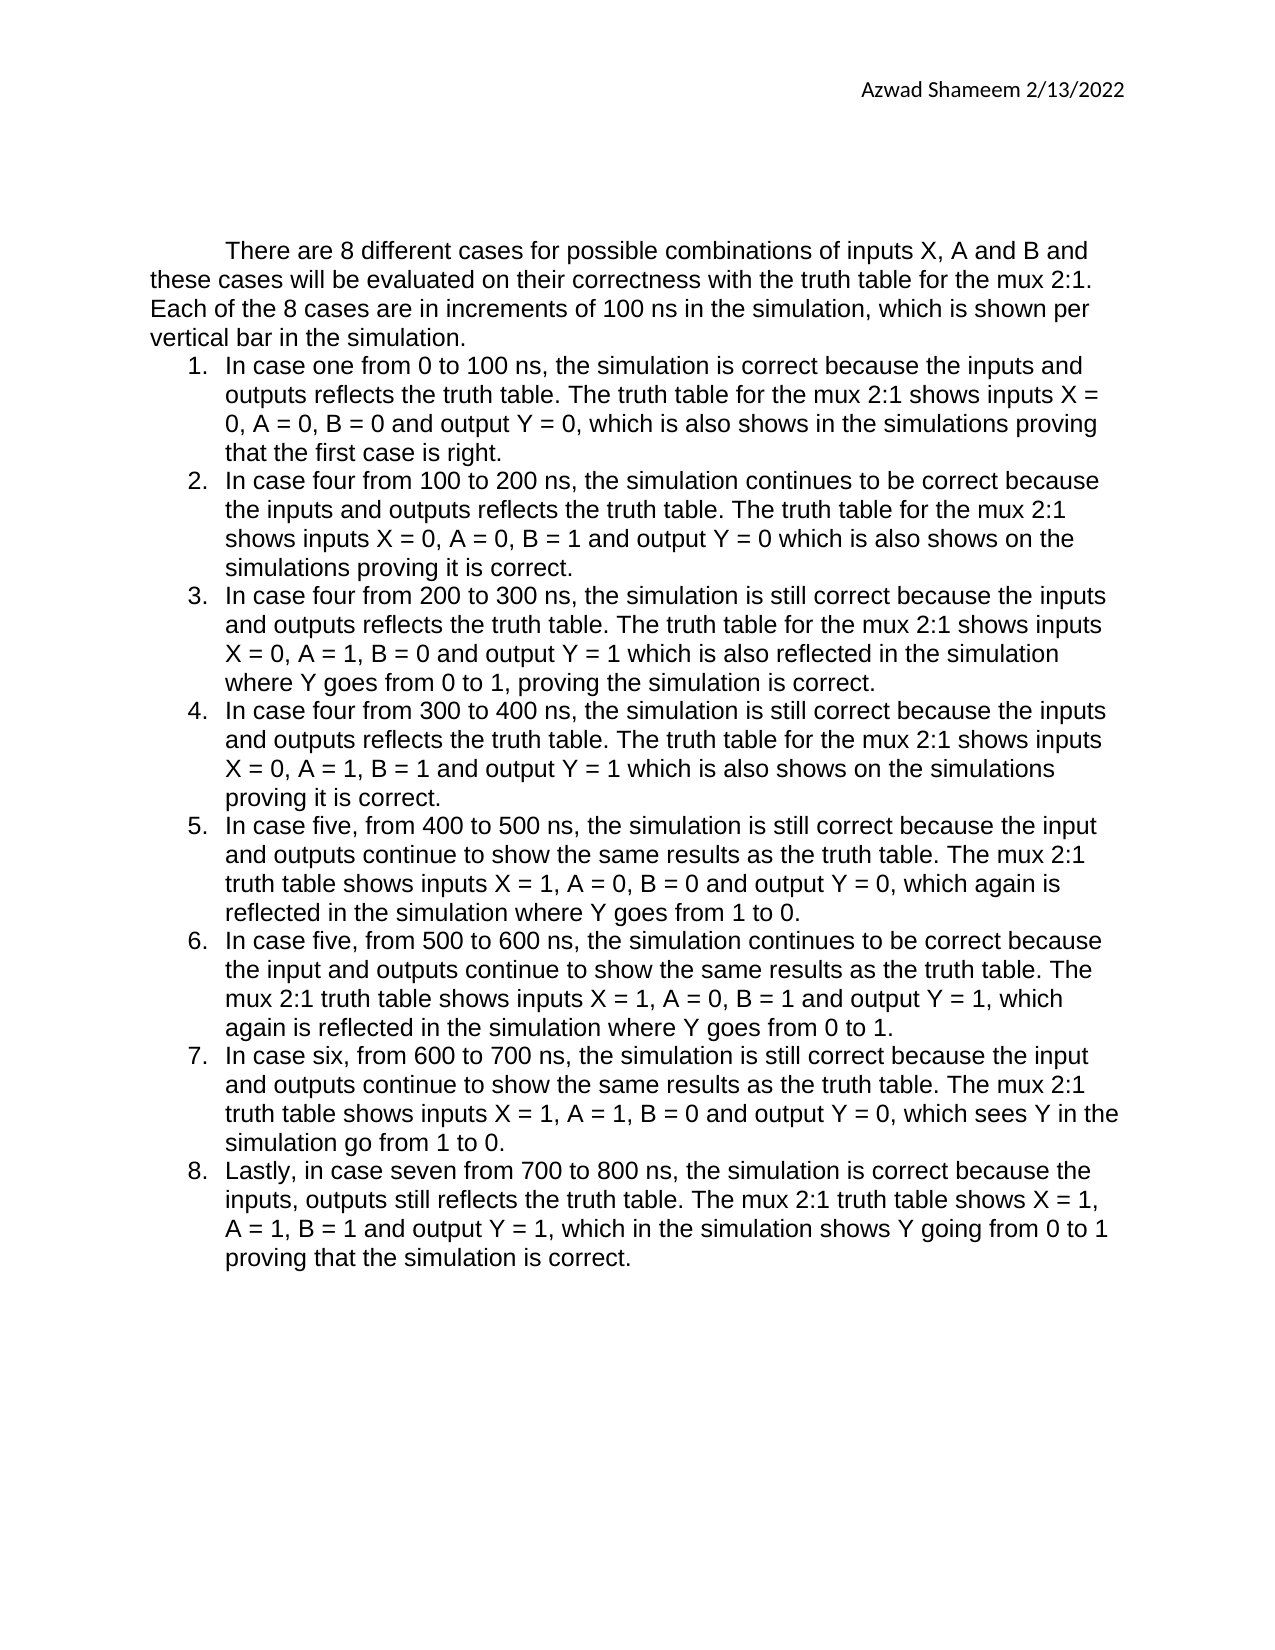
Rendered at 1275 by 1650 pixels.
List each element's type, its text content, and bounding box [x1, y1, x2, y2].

list In case five, from 500 to 600 ns, the simulation continues to be correct because the input and outputs continue to show the same results as the truth table. The mux 2:1 truth table shows inputs X = 1, A = 0, B = 1 and output Y = 1, which again is reflected in the simulation where Y goes from 0 to 1. [187, 926, 1125, 1041]
list Lastly, in case seven from 700 to 800 ns, the simulation is correct because the inputs, outputs still reflects the truth table. The mux 2:1 truth table shows X = 1, [187, 1156, 1125, 1214]
text There are 8 different cases for possible combinations of inputs X, A and B and these cases will be evaluated on their correctness with the truth table for the mux 2:1. [150, 236, 1125, 294]
list In case four from 200 to 300 ns, the simulation is still correct because the inputs and outputs reflects the truth table. The truth table for the mux 2:1 shows inputs X = 0, A = 1, B = 0 and output Y = 1 which is also reflected in the simulation where Y goes from 0 to 1, proving the simulation is correct. [187, 581, 1125, 696]
list In case five, from 400 to 500 ns, the simulation is still correct because the input and outputs continue to show the same results as the truth table. The mux 2:1 truth table shows inputs X = 1, A = 0, B = 0 and output Y = 0, which again is reflected in the simulation where Y goes from 1 to 0. [187, 811, 1125, 926]
text Each of the 8 cases are in increments of 100 ns in the simulation, which is shown per vertical bar in the simulation. [150, 294, 1125, 351]
list In case six, from 600 to 700 ns, the simulation is still correct because the input and outputs continue to show the same results as the truth table. The mux 2:1 truth table shows inputs X = 1, A = 1, B = 0 and output Y = 0, which sees Y in the simulation go from 1 to 0. [187, 1041, 1125, 1156]
list A = 1, B = 1 and output Y = 1, which in the simulation shows Y going from 0 to 1 proving that the simulation is correct. [225, 1214, 1125, 1271]
list In case four from 300 to 400 ns, the simulation is still correct because the inputs and outputs reflects the truth table. The truth table for the mux 2:1 shows inputs X = 0, A = 1, B = 1 and output Y = 1 which is also shows on the simulations proving it is correct. [187, 696, 1125, 811]
list In case one from 0 to 100 ns, the simulation is correct because the inputs and outputs reflects the truth table. The truth table for the mux 2:1 shows inputs X = 0, A = 0, B = 0 and output Y = 0, which is also shows in the simulations proving that the first case is right. [187, 351, 1125, 466]
list In case four from 100 to 200 ns, the simulation continues to be correct because the inputs and outputs reflects the truth table. The truth table for the mux 2:1 shows inputs X = 0, A = 0, B = 1 and output Y = 0 which is also shows on the simulations proving it is correct. [187, 466, 1125, 581]
